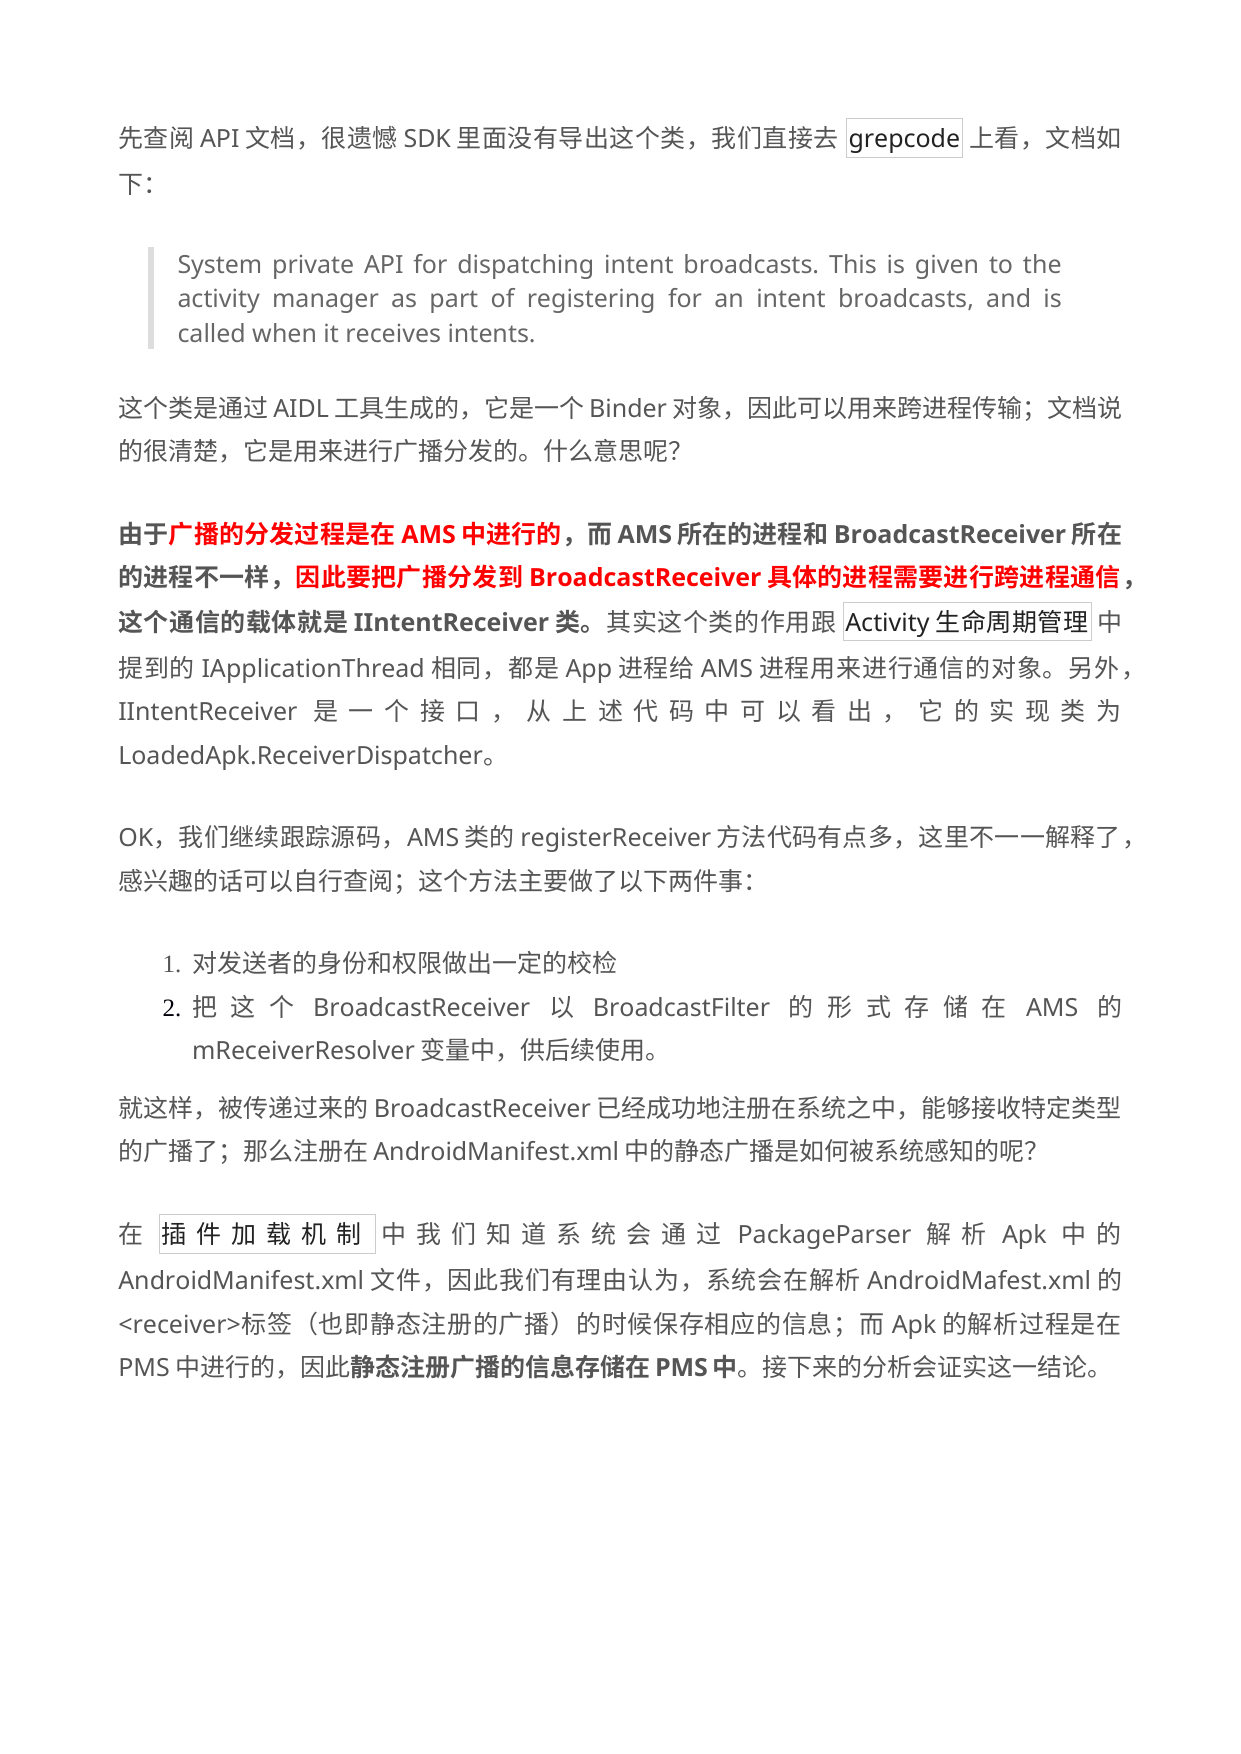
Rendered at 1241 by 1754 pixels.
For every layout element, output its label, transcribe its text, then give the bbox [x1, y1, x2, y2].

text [118, 118, 1122, 201]
text 在 插件加载机制 中我们知道系统会通过PackageParser解析Apk中的AndroidManifest.xml文件，因此我们有理由认为，系统会在解析AndroidMafest.xml的<receiver>标签（也即静态注册的广播）的时候保存相应的信息；而Apk的解析过程是在PMS中进行的，因此静态注册广播的信息存储在PMS中。接下来的分析会证实这一结论。 [118, 1214, 1122, 1384]
text 这个类是通过AIDL工具生成的，它是一个Binder对象，因此可以用来跨进程传输；文档说的很清楚，它是用来进行广播分发的。什么意思呢？ [118, 388, 1122, 468]
text OK，我们继续跟踪源码，AMS类的registerReceiver方法代码有点多，这里不一一解释了，感兴趣的话可以自行查阅；这个方法主要做了以下两件事： [118, 818, 1122, 897]
text System private API for dispatching intent broadcasts. This is given to the activity manager as part of registering for an intent broadcasts, and is called when it receives intents. [154, 247, 1063, 349]
list 对发送者的身份和权限做出一定的校检 [162, 943, 1122, 980]
list 把这个BroadcastReceiver以BroadcastFilter的形式存储在AMS的mReceiverResolver变量中，供后续使用。 [162, 987, 1122, 1067]
text 就这样，被传递过来的BroadcastReceiver已经成功地注册在系统之中，能够接收特定类型的广播了；那么注册在AndroidManifest.xml中的静态广播是如何被系统感知的呢？ [118, 1088, 1122, 1168]
text 由于广播的分发过程是在AMS中进行的，而AMS所在的进程和BroadcastReceiver所在的进程不一样，因此要把广播分发到BroadcastReceiver具体的进程需要进行跨进程通信，这个通信的载体就是IIntentReceiver类。其实这个类的作用跟 Activity生命周期管理 中提到的 IApplicationThread相同，都是App进程给AMS进程用来进行通信的对象。另外，IIntentReceiver是一个接口，从上述代码中可以看出，它的实现类为LoadedApk.ReceiverDispatcher。 [118, 514, 1122, 771]
